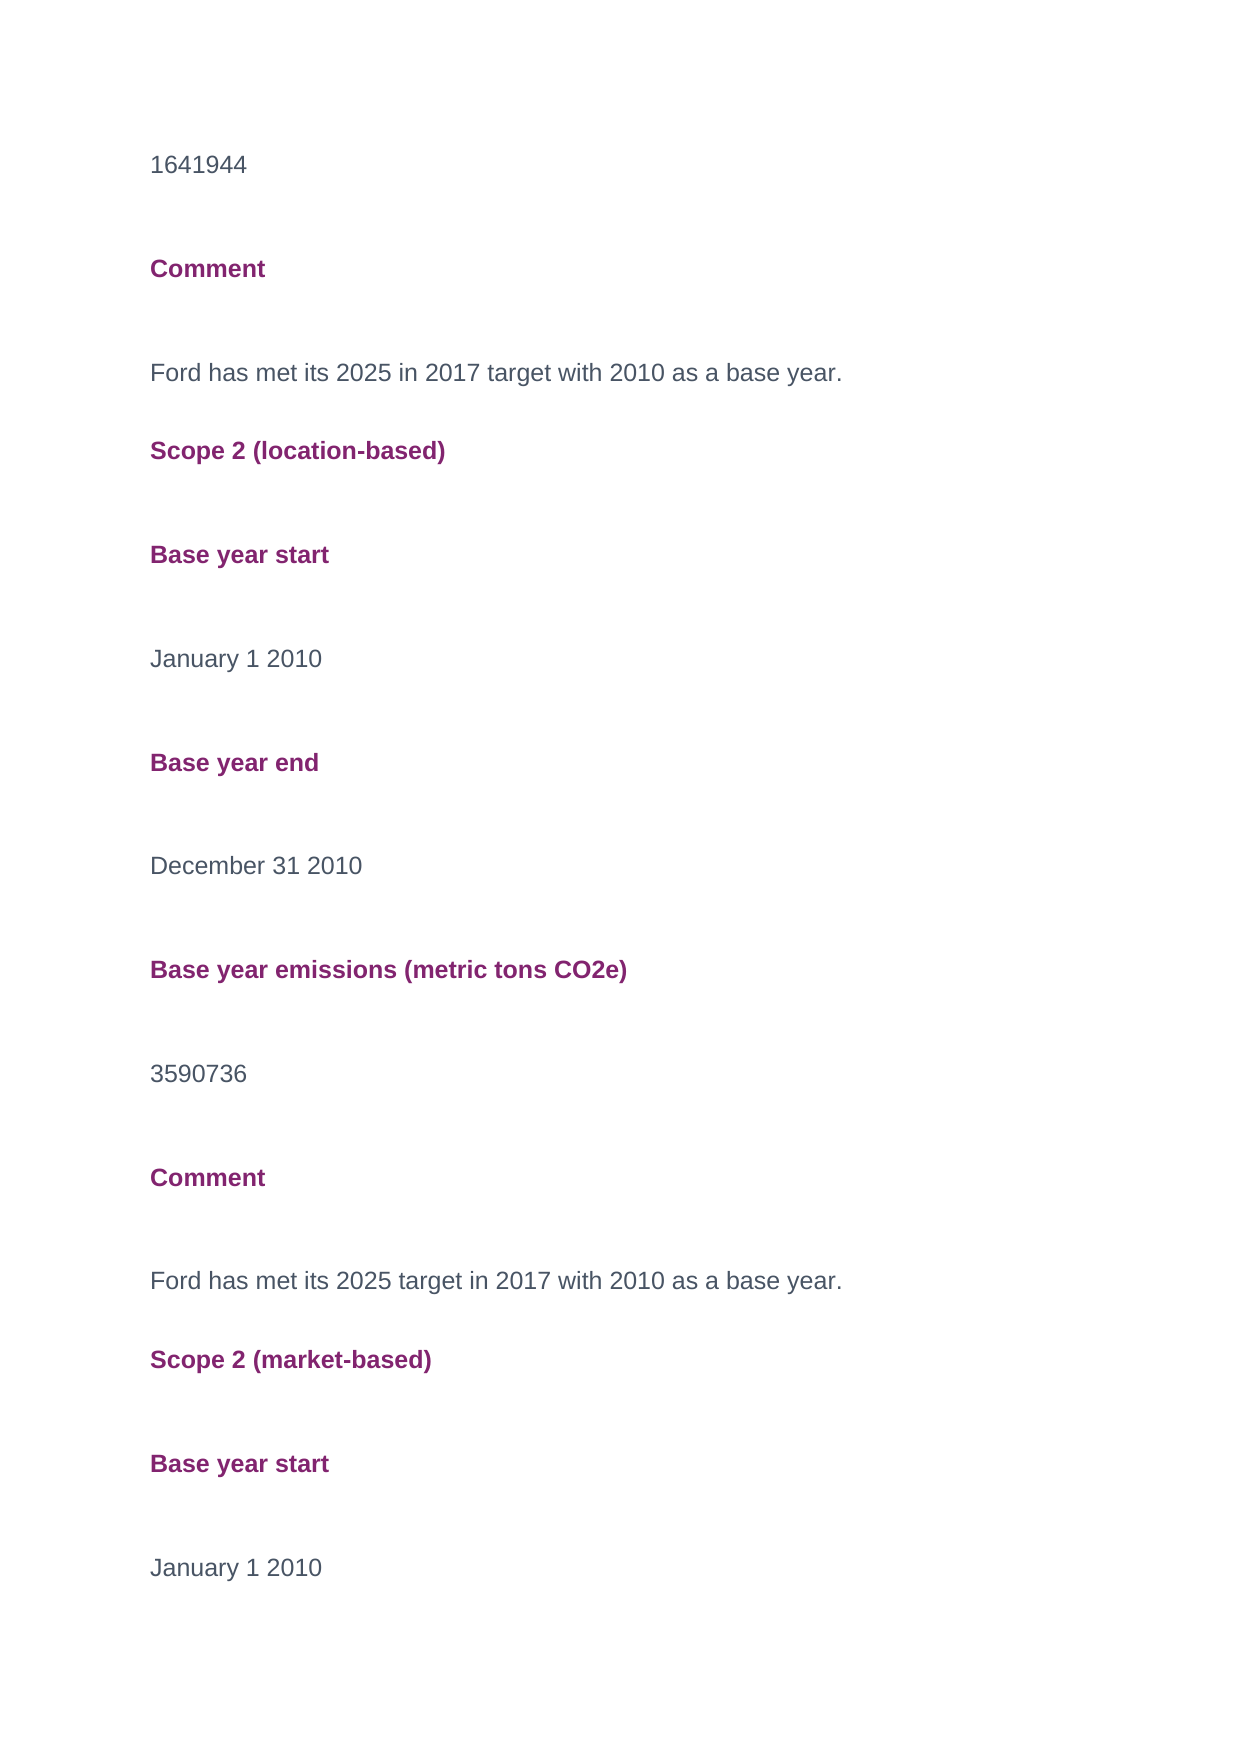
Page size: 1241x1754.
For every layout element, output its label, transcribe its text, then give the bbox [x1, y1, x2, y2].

subtitle Scope 2 (location-based) [150, 436, 1090, 465]
subtitle Base year end [150, 747, 1090, 776]
text December 31 2010 [150, 851, 1090, 880]
text 3590736 [150, 1059, 1090, 1087]
subtitle Comment [150, 254, 1090, 282]
text January 1 2010 [150, 1552, 1090, 1581]
subtitle Comment [150, 1162, 1090, 1191]
subtitle Base year emissions (metric tons CO2e) [150, 955, 1090, 984]
subtitle Scope 2 (market-based) [150, 1345, 1090, 1374]
text Ford has met its 2025 target in 2017 with 2010 as a base year. [150, 1266, 1090, 1295]
text 1641944 [150, 150, 1090, 179]
subtitle Base year start [150, 540, 1090, 569]
text Ford has met its 2025 in 2017 target with 2010 as a base year. [150, 357, 1090, 386]
subtitle Base year start [150, 1449, 1090, 1477]
text January 1 2010 [150, 644, 1090, 672]
